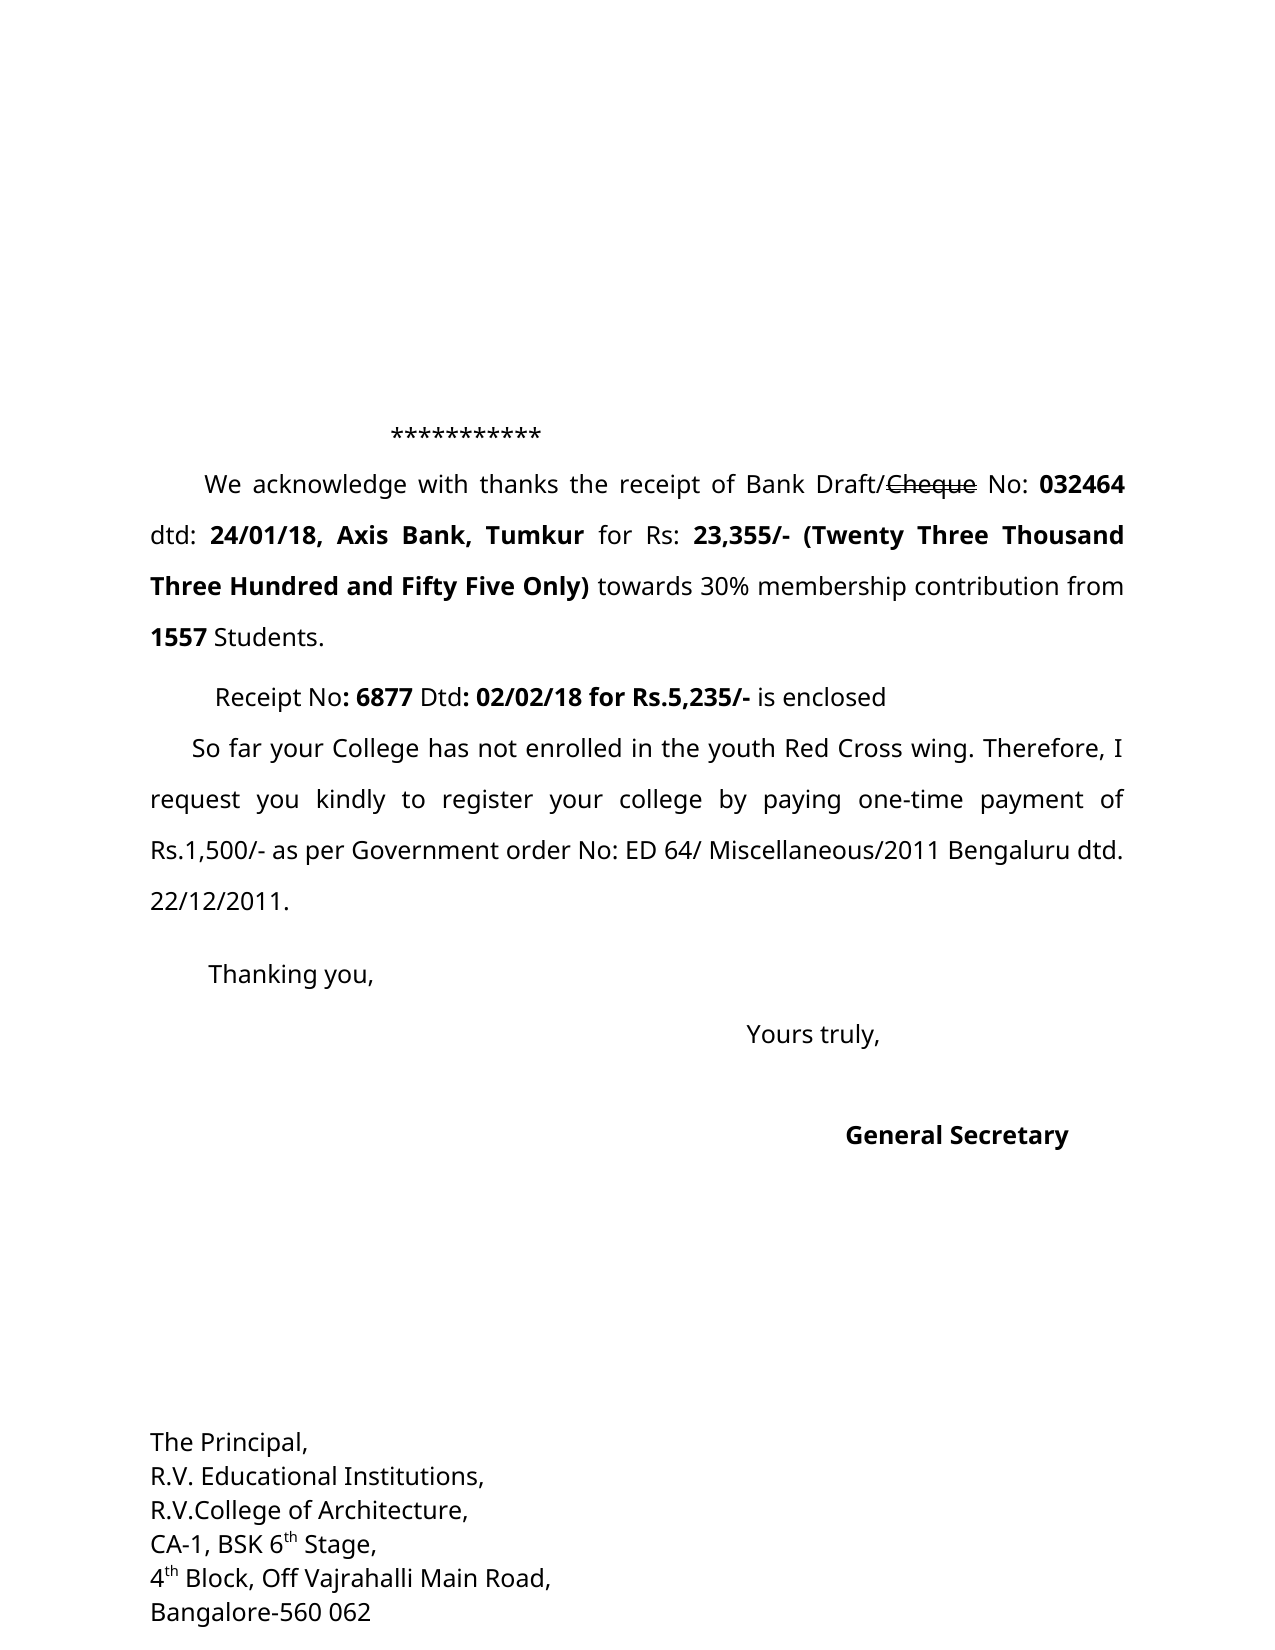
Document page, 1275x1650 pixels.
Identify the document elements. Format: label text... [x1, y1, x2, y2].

text The Principal, [150, 1424, 1125, 1458]
text General Secretary [750, 1118, 1125, 1152]
text R.V. Educational Institutions, [150, 1458, 1125, 1492]
text So far your College has not enrolled in the youth Red Cross wing. Therefore, I request you kindly to register your college by paying one-time payment of Rs.1,500/- as per Government order No: ED 64/ Miscellaneous/2011 Bengaluru dtd. 22/12/2011. [150, 730, 1125, 917]
text We acknowledge with thanks the receipt of Bank Draft/Cheque No: 032464 dtd: 24/01/18, Axis Bank, Tumkur for Rs: 23,355/- (Twenty Three Thousand Three Hundred and Fifty Five Only) towards 30% membership contribution from 1557 Students. [150, 467, 1125, 654]
text Receipt No: 6877 Dtd: 02/02/18 for Rs.5,235/- is enclosed [150, 679, 1125, 713]
text *********** [150, 420, 1125, 454]
text Yours truly, [150, 1017, 1125, 1051]
text 4th Block, Off Vajrahalli Main Road, [150, 1560, 1125, 1594]
text CA-1, BSK 6th Stage, [150, 1526, 1125, 1560]
text R.V.College of Architecture, [150, 1492, 1125, 1526]
text Bangalore-560 062 [150, 1594, 1125, 1628]
text Thanking you, [150, 957, 1125, 991]
